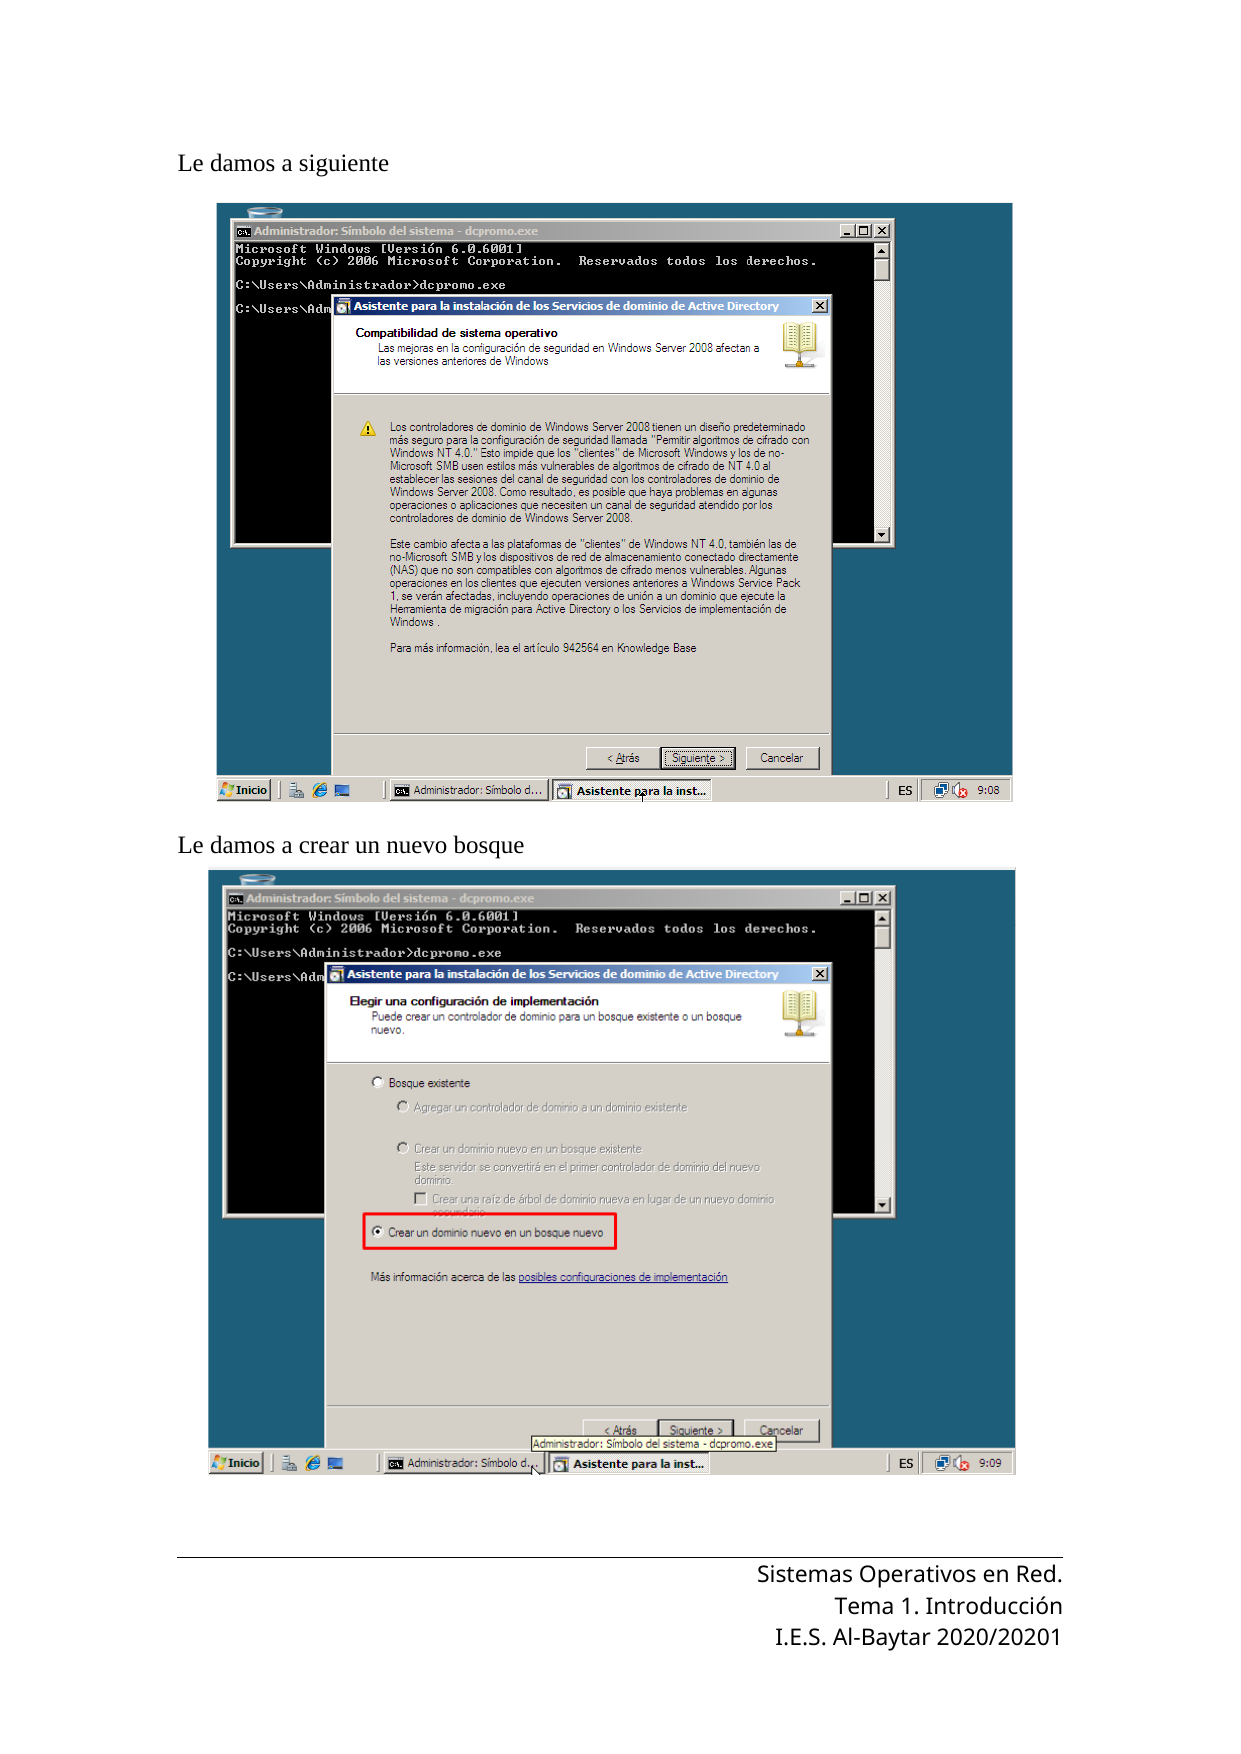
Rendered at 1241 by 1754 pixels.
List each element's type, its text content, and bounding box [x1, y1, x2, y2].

picture [208, 867, 1016, 1475]
picture [216, 202, 1013, 802]
text Le damos a siguiente [177, 148, 1063, 176]
